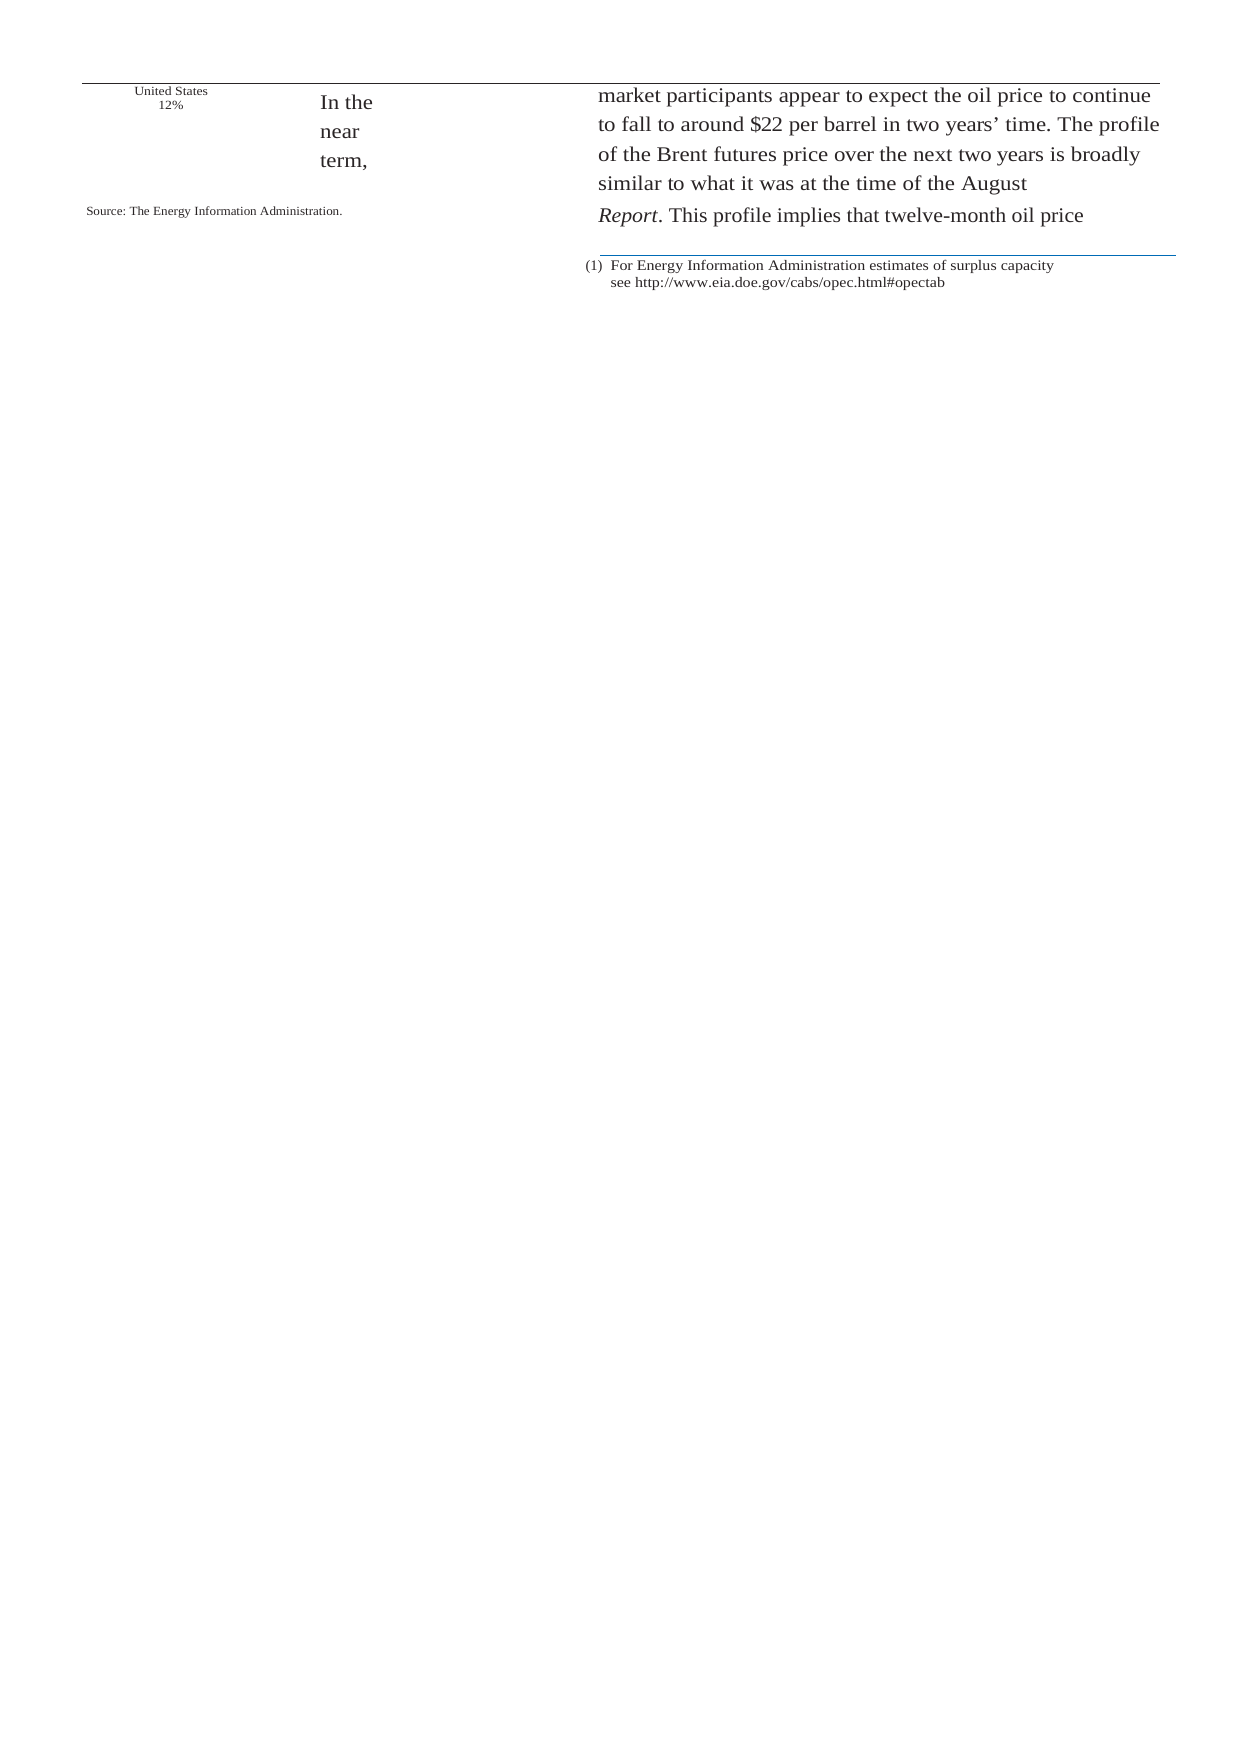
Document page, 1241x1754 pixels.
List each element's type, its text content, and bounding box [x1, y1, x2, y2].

list For Energy Information Administration estimates of surplus capacity see http://www.eia.doe.gov/cabs/opec.html#opectab [585, 257, 1060, 291]
text Source: The Energy Information Administration. [86, 204, 351, 218]
text United States 12% [134, 83, 227, 112]
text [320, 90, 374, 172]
text Report. This profile implies that twelve-month oil price [598, 204, 1173, 228]
text In the near term, market participants appear to expect the oil price to continue to fall to around $22 per barrel in two years’ time. The profile of the Brent futures price over the next two years is broadly similar to what it was at the time of the August [598, 83, 1173, 194]
